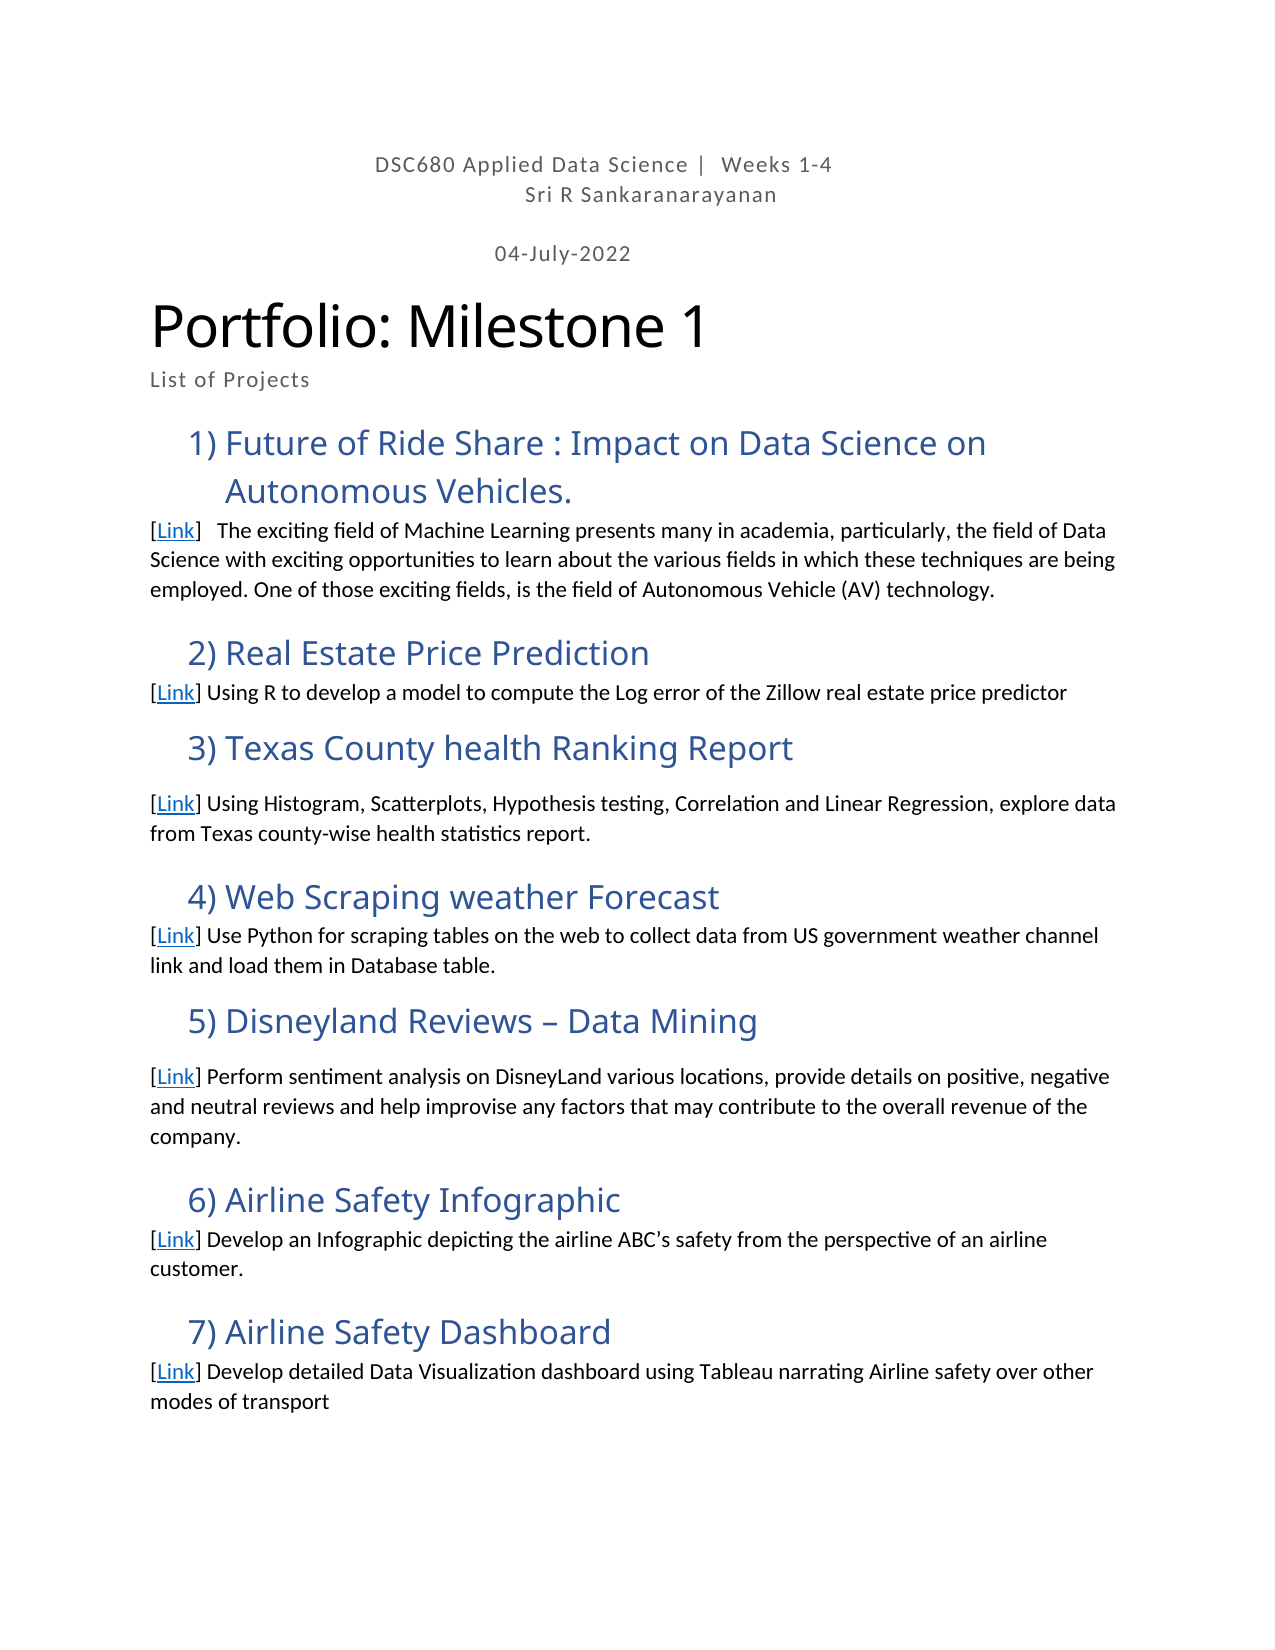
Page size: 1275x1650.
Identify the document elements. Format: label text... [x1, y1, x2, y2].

subtitle Future of Ride Share : Impact on Data Science on Autonomous Vehicles. [187, 419, 1125, 513]
subtitle List of Projects [150, 365, 1125, 393]
text [Link] The exciting field of Machine Learning presents many in academia, particularly, the field of Data Science with exciting opportunities to learn about the various fields in which these techniques are being employed. One of those exciting fields, is the field of Autonomous Vehicle (AV) technology. [150, 516, 1125, 603]
subtitle Web Scraping weather Forecast [187, 873, 1125, 919]
text [Link] Using R to develop a model to compute the Log error of the Zillow real estate price predictor [150, 678, 1125, 706]
text [Link] Perform sentiment analysis on DisneyLand various locations, provide details on positive, negative and neutral reviews and help improvise any factors that may contribute to the overall revenue of the company. [150, 1062, 1125, 1150]
subtitle Airline Safety Dashboard [187, 1309, 1125, 1354]
text [Link] Develop an Infographic depicting the airline ABC’s safety from the perspective of an airline customer. [150, 1225, 1125, 1282]
subtitle Real Estate Price Prediction [187, 630, 1125, 675]
subtitle Airline Safety Infographic [187, 1177, 1125, 1222]
subtitle DSC680 Applied Data Science | Weeks 1-4 Sri R Sankaranarayanan 04-July-2022 [300, 150, 1125, 267]
text [Link] Using Histogram, Scatterplots, Hypothesis testing, Correlation and Linear Regression, explore data from Texas county-wise health statistics report. [150, 789, 1125, 847]
list Disneyland Reviews – Data Mining [187, 998, 1125, 1043]
text [Link] Use Python for scraping tables on the web to collect data from US government weather channel link and load them in Database table. [150, 922, 1125, 979]
title Portfolio: Milestone 1 [150, 285, 1125, 365]
list Texas County health Ranking Report [187, 724, 1125, 770]
text [Link] Develop detailed Data Visualization dashboard using Tableau narrating Airline safety over other modes of transport [150, 1357, 1125, 1415]
